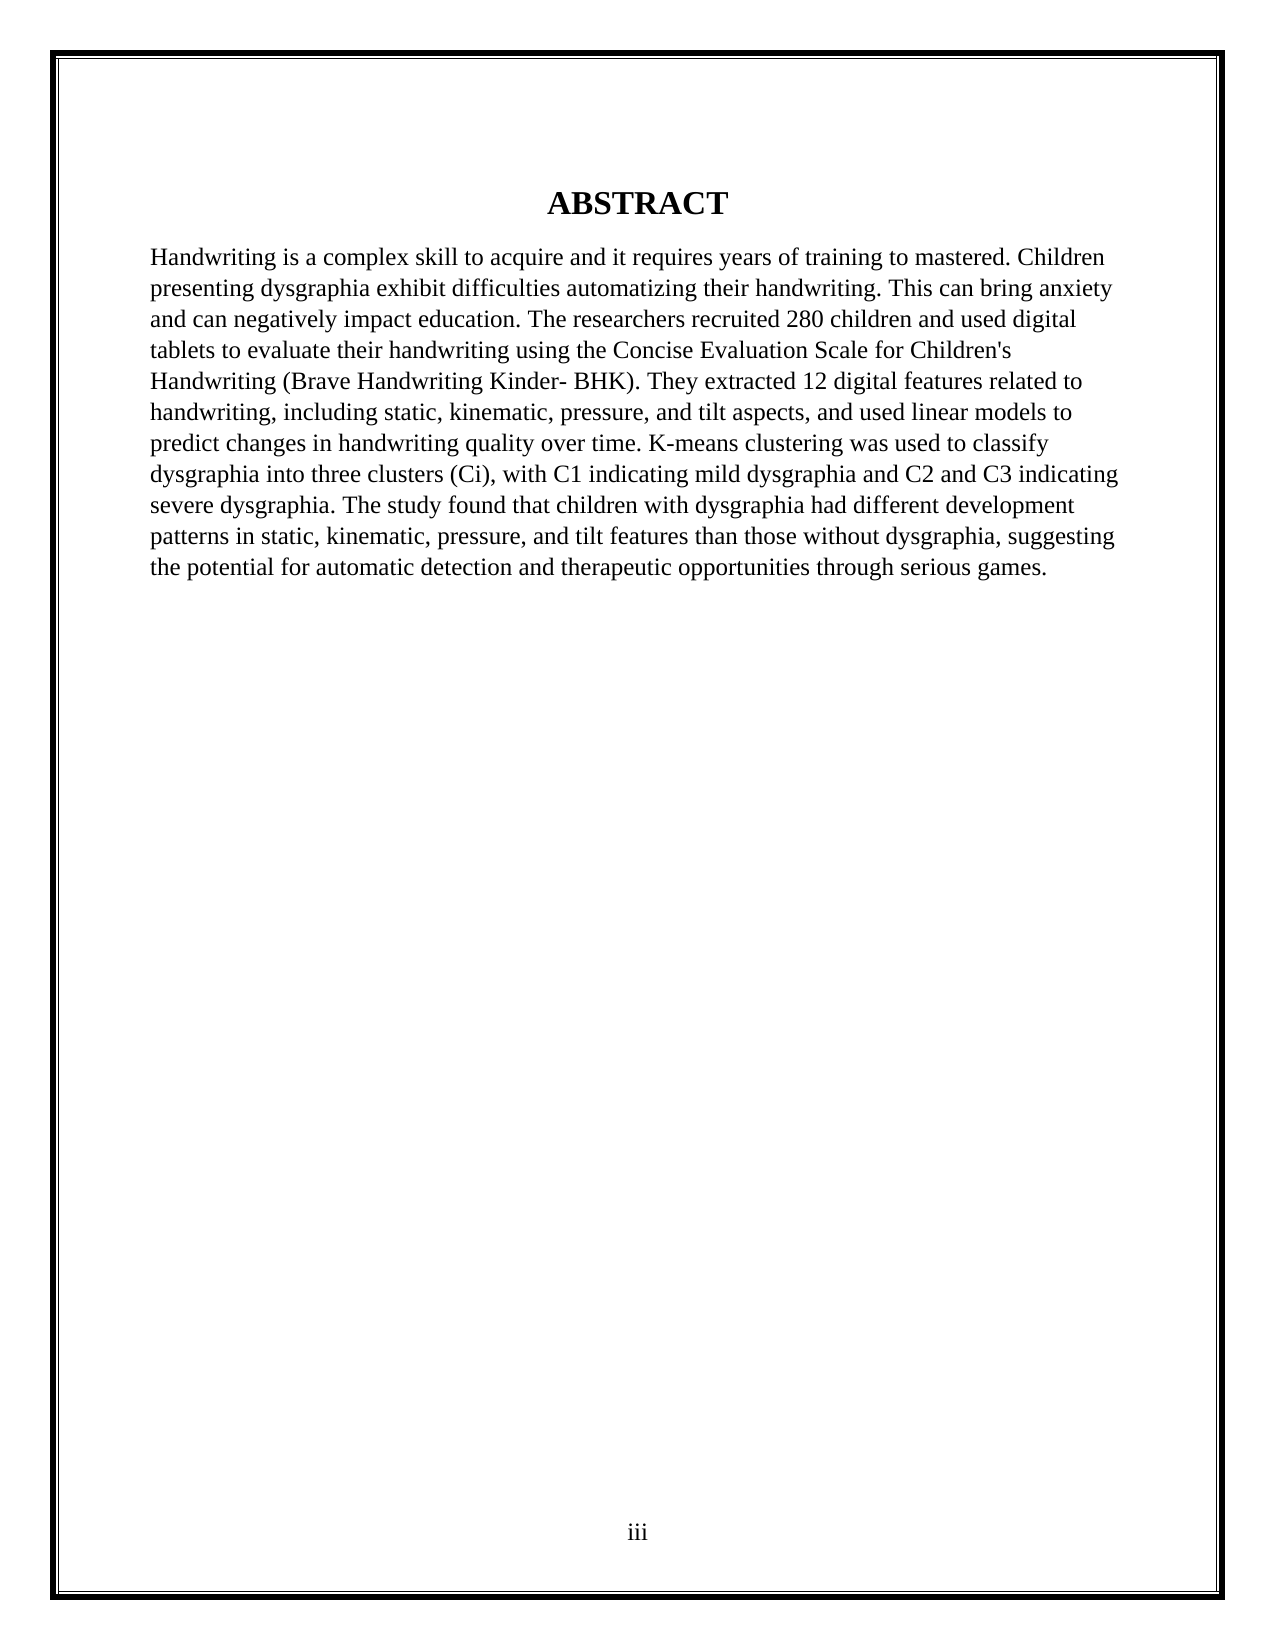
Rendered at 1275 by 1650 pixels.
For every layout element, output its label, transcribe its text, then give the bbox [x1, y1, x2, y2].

text ABSTRACT [150, 183, 1125, 222]
text Handwriting is a complex skill to acquire and it requires years of training to mastered. Children presenting dysgraphia exhibit difficulties automatizing their handwriting. This can bring anxiety and can negatively impact education. The researchers recruited 280 children and used digital tablets to evaluate their handwriting using the Concise Evaluation Scale for Children's Handwriting (Brave Handwriting Kinder- BHK). They extracted 12 digital features related to handwriting, including static, kinematic, pressure, and tilt aspects, and used linear models to predict changes in handwriting quality over time. K-means clustering was used to classify dysgraphia into three clusters (Ci), with C1 indicating mild dysgraphia and C2 and C3 indicating severe dysgraphia. The study found that children with dysgraphia had different development patterns in static, kinematic, pressure, and tilt features than those without dysgraphia, suggesting the potential for automatic detection and therapeutic opportunities through serious games. [150, 242, 1125, 581]
